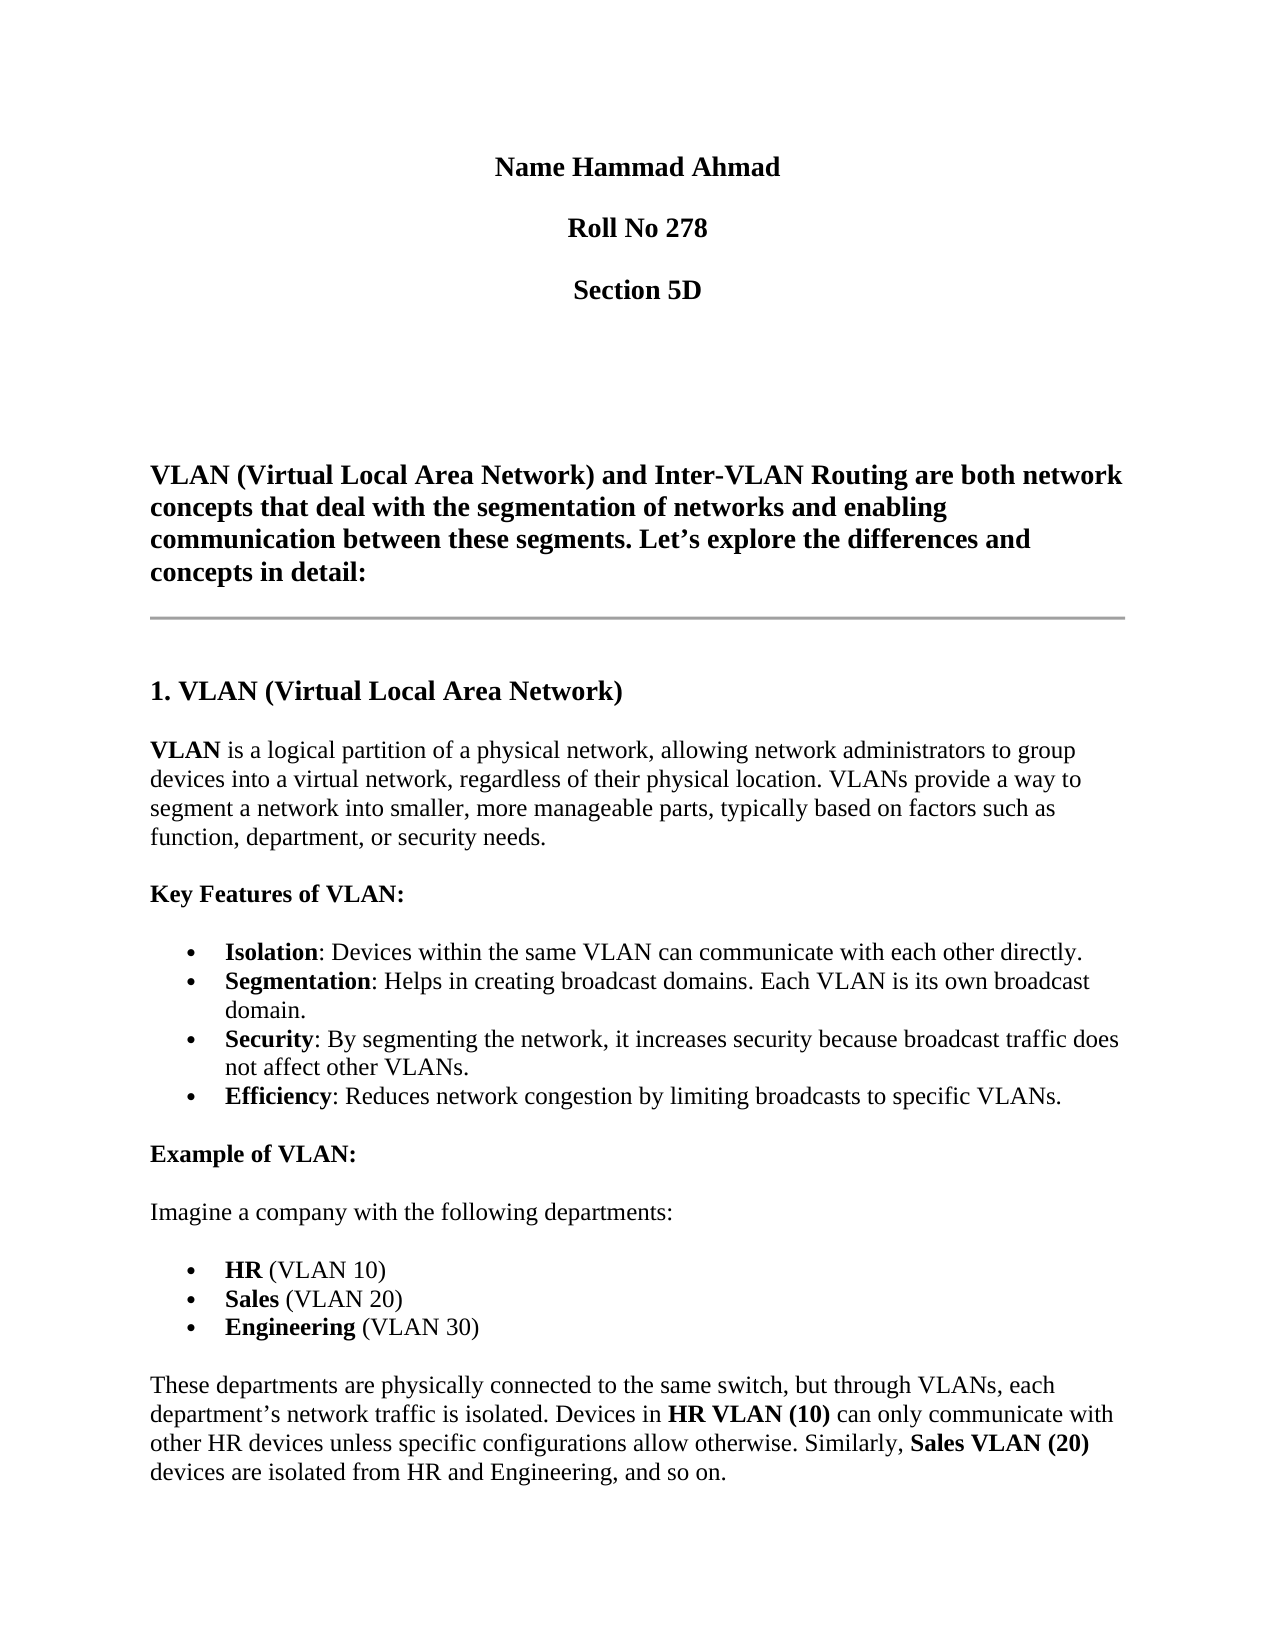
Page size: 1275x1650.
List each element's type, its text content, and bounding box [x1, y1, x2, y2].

text Section 5D [150, 273, 1125, 306]
text Name Hammad Ahmad [150, 150, 1125, 182]
text 1. VLAN (Virtual Local Area Network) [150, 674, 1125, 706]
text Imagine a company with the following departments: [150, 1197, 1125, 1226]
list Efficiency: Reduces network congestion by limiting broadcasts to specific VLANs. [187, 1081, 1125, 1110]
text VLAN (Virtual Local Area Network) and Inter-VLAN Routing are both network concepts that deal with the segmentation of networks and enabling communication between these segments. Let’s explore the differences and concepts in detail: [150, 458, 1125, 587]
text Example of VLAN: [150, 1139, 1125, 1168]
list Security: By segmenting the network, it increases security because broadcast traffic does not affect other VLANs. [187, 1024, 1125, 1081]
list Segmentation: Helps in creating broadcast domains. Each VLAN is its own broadcast domain. [187, 966, 1125, 1024]
list Sales (VLAN 20) [187, 1284, 1125, 1312]
text Key Features of VLAN: [150, 879, 1125, 908]
text Roll No 278 [150, 212, 1125, 244]
list Engineering (VLAN 30) [187, 1312, 1125, 1341]
text VLAN is a logical partition of a physical network, allowing network administrators to group devices into a virtual network, regardless of their physical location. VLANs provide a way to segment a network into smaller, more manageable parts, typically based on factors such as function, department, or security needs. [150, 735, 1125, 850]
list Isolation: Devices within the same VLAN can communicate with each other directly. [187, 937, 1125, 966]
list HR (VLAN 10) [187, 1255, 1125, 1284]
text These departments are physically connected to the same switch, but through VLANs, each department’s network traffic is isolated. Devices in HR VLAN (10) can only communicate with other HR devices unless specific configurations allow otherwise. Similarly, Sales VLAN (20) devices are isolated from HR and Engineering, and so on. [150, 1370, 1125, 1485]
